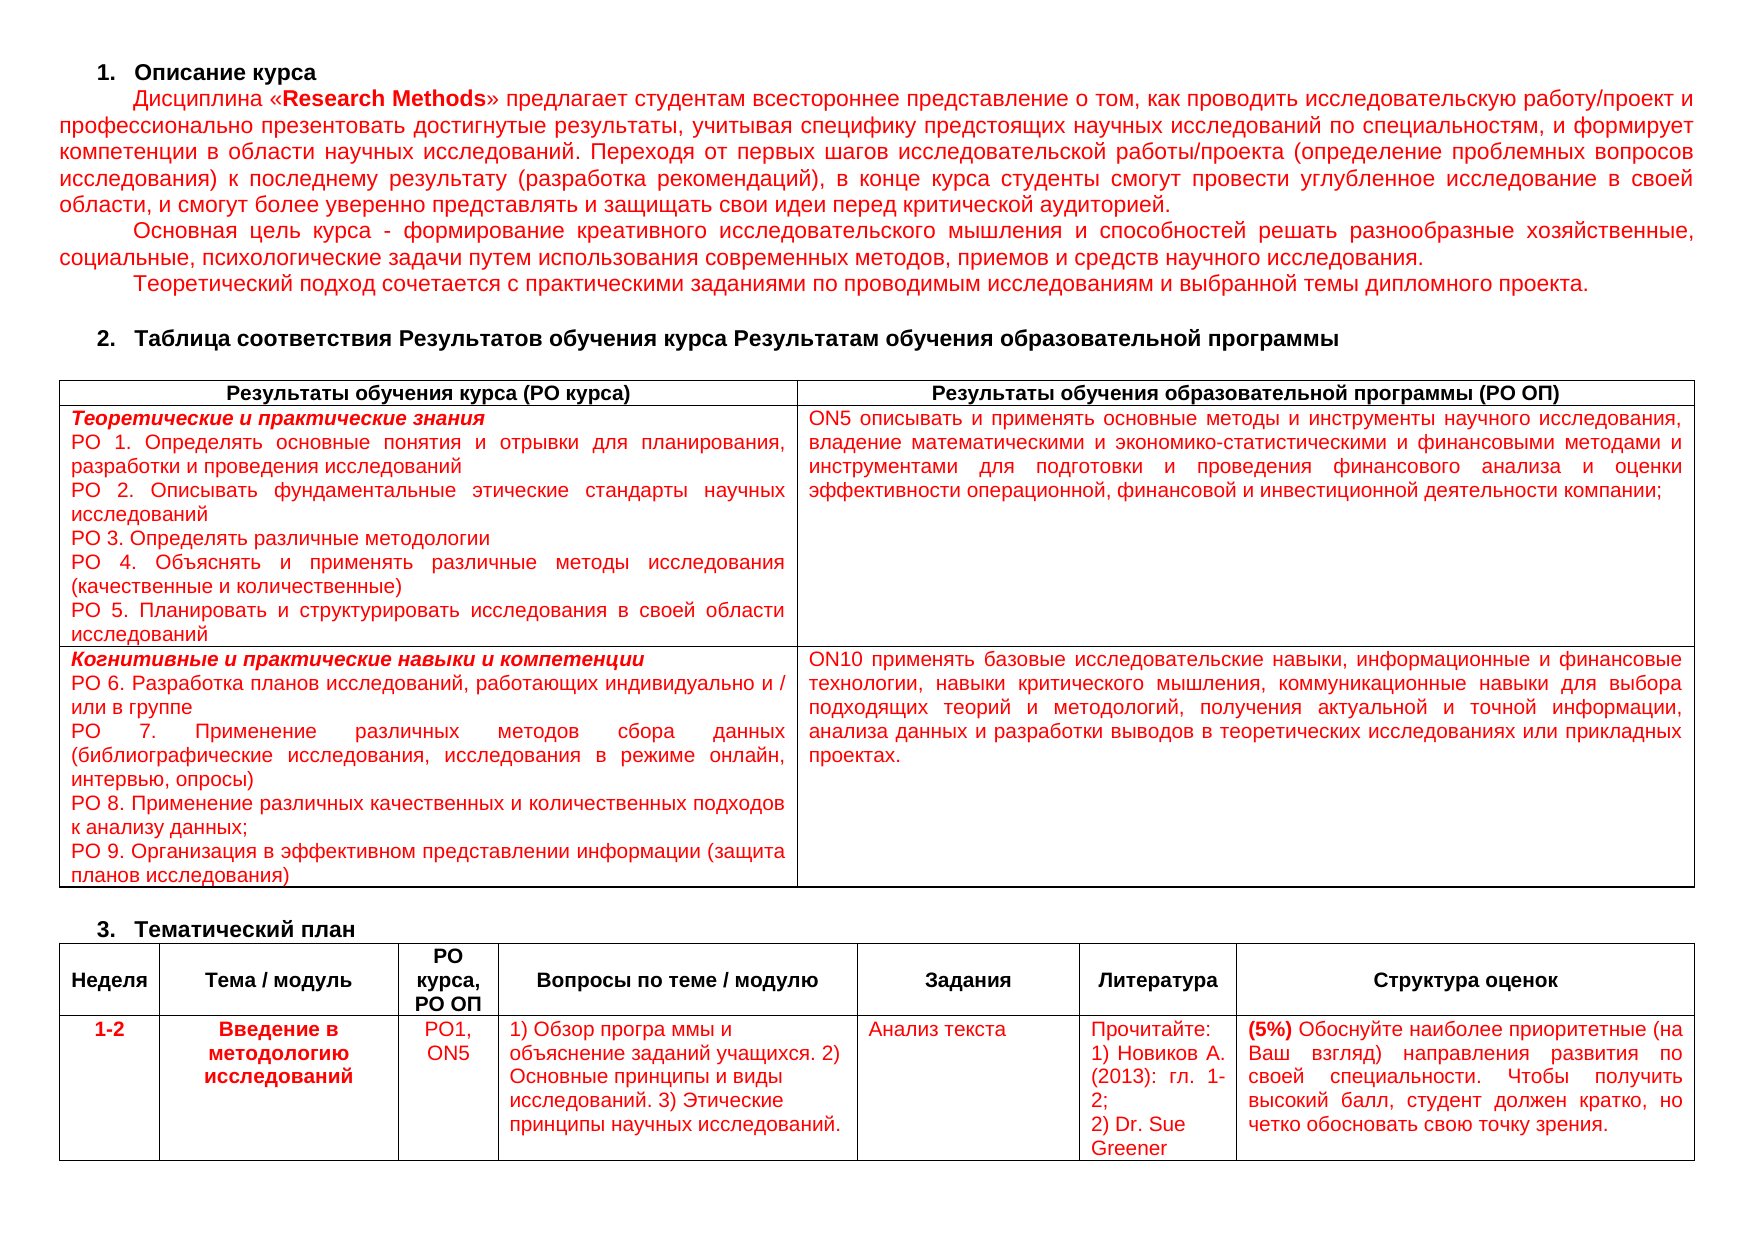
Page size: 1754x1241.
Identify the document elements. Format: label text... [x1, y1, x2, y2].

table_cell ON10 применять базовые исследовательские навыки, информационные и финансовые технологии, навыки критического мышления, коммуникационные навыки для выбора подходящих теорий и методологий, получения актуальной и точной информации, анализа данных и разработки выводов в теоретических исследованиях или прикладных проектах. [798, 647, 1694, 886]
table_cell РО1, ON5 [399, 1016, 498, 1160]
table_header Структура оценок [1237, 944, 1694, 1015]
table_cell Теоретические и практические знания РО 1. Определять основные понятия и отрывки для планирования, разработки и проведения исследований РО 2. Описывать фундаментальные этические стандарты научных исследований РО 3. Определять различные методологии РО 4. Объяснять и применять различные методы исследования (качественные и количественные) РО 5. Планировать и структурировать исследования в своей области исследований [60, 406, 797, 646]
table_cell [1080, 1016, 1236, 1160]
table_header РО курса, РО ОП [399, 944, 498, 1015]
text Теоретический подход сочетается с практическими заданиями по проводимым исследованиям и выбранной темы дипломного проекта. [59, 270, 1695, 296]
table_cell Анализ текста [858, 1016, 1079, 1160]
table_cell 1-2 [60, 1016, 159, 1160]
list Тематический план [97, 916, 1695, 942]
table_header Вопросы по теме / модулю [499, 944, 857, 1015]
list Таблица соответствия Результатов обучения курса Результатам обучения образовательной программы [97, 325, 1695, 351]
table_header Задания [858, 944, 1079, 1015]
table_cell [1237, 1016, 1694, 1160]
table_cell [160, 1016, 398, 1160]
table_header Неделя [60, 944, 159, 1015]
text Дисциплина «Research Methods» предлагает студентам всестороннее представление о том, как проводить исследовательскую работу/проект и профессионально презентовать достигнутые результаты, учитывая специфику предстоящих научных исследований по специальностям, и формирует компетенции в области научных исследований. Переходя от первых шагов исследовательской работы/проекта (определение проблемных вопросов исследования) к последнему результату (разработка рекомендаций), в конце курса студенты смогут провести углубленное исследование в своей области, и смогут более уверенно представлять и защищать свои идеи перед критической аудиторией. [59, 85, 1695, 217]
table_cell Когнитивные и практические навыки и компетенции РО 6. Разработка планов исследований, работающих индивидуально и / или в группе РО 7. Применение различных методов сбора данных (библиографические исследования, исследования в режиме онлайн, интервью, опросы) РО 8. Применение различных качественных и количественных подходов к анализу данных; РО 9. Организация в эффективном представлении информации (защита планов исследования) [60, 647, 797, 886]
list Описание курса [97, 59, 1695, 85]
table_header Результаты обучения образовательной программы (РО ОП) [798, 381, 1694, 405]
table_header Результаты обучения курса (РО курса) [60, 381, 797, 405]
table_cell ON5 описывать и применять основные методы и инструменты научного исследования, владение математическими и экономико-статистическими и финансовыми методами и инструментами для подготовки и проведения финансового анализа и оценки эффективности операционной, финансовой и инвестиционной деятельности компании; [798, 406, 1694, 646]
table_header Литература [1080, 944, 1236, 1015]
table_header Тема / модуль [160, 944, 398, 1015]
text Основная цель курса - формирование креативного исследовательского мышления и способностей решать разнообразные хозяйственные, социальные, психологические задачи путем использования современных методов, приемов и средств научного исследования. [59, 217, 1695, 270]
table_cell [499, 1016, 857, 1160]
